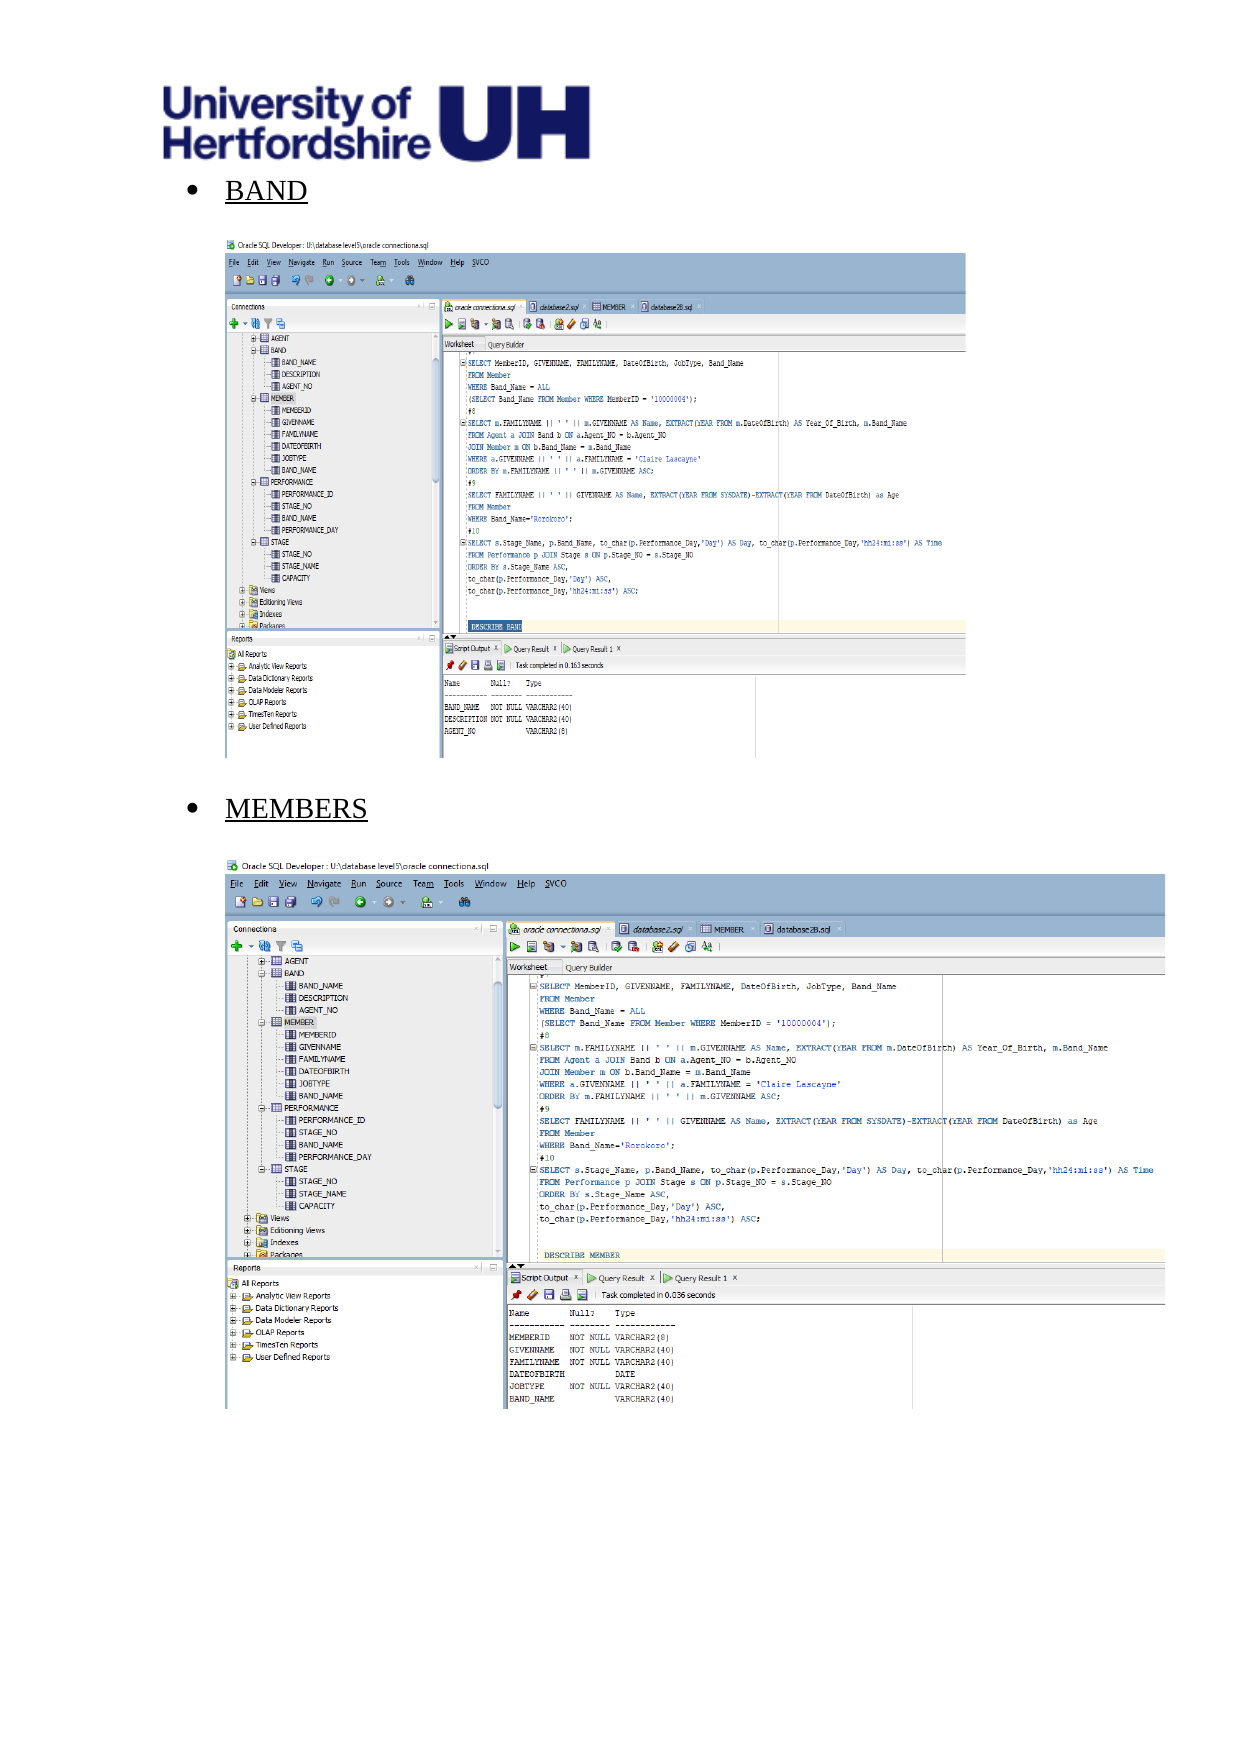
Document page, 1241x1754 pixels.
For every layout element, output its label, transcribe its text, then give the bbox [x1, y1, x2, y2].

list MEMBERS [187, 791, 1090, 825]
list BAND [187, 173, 1090, 207]
